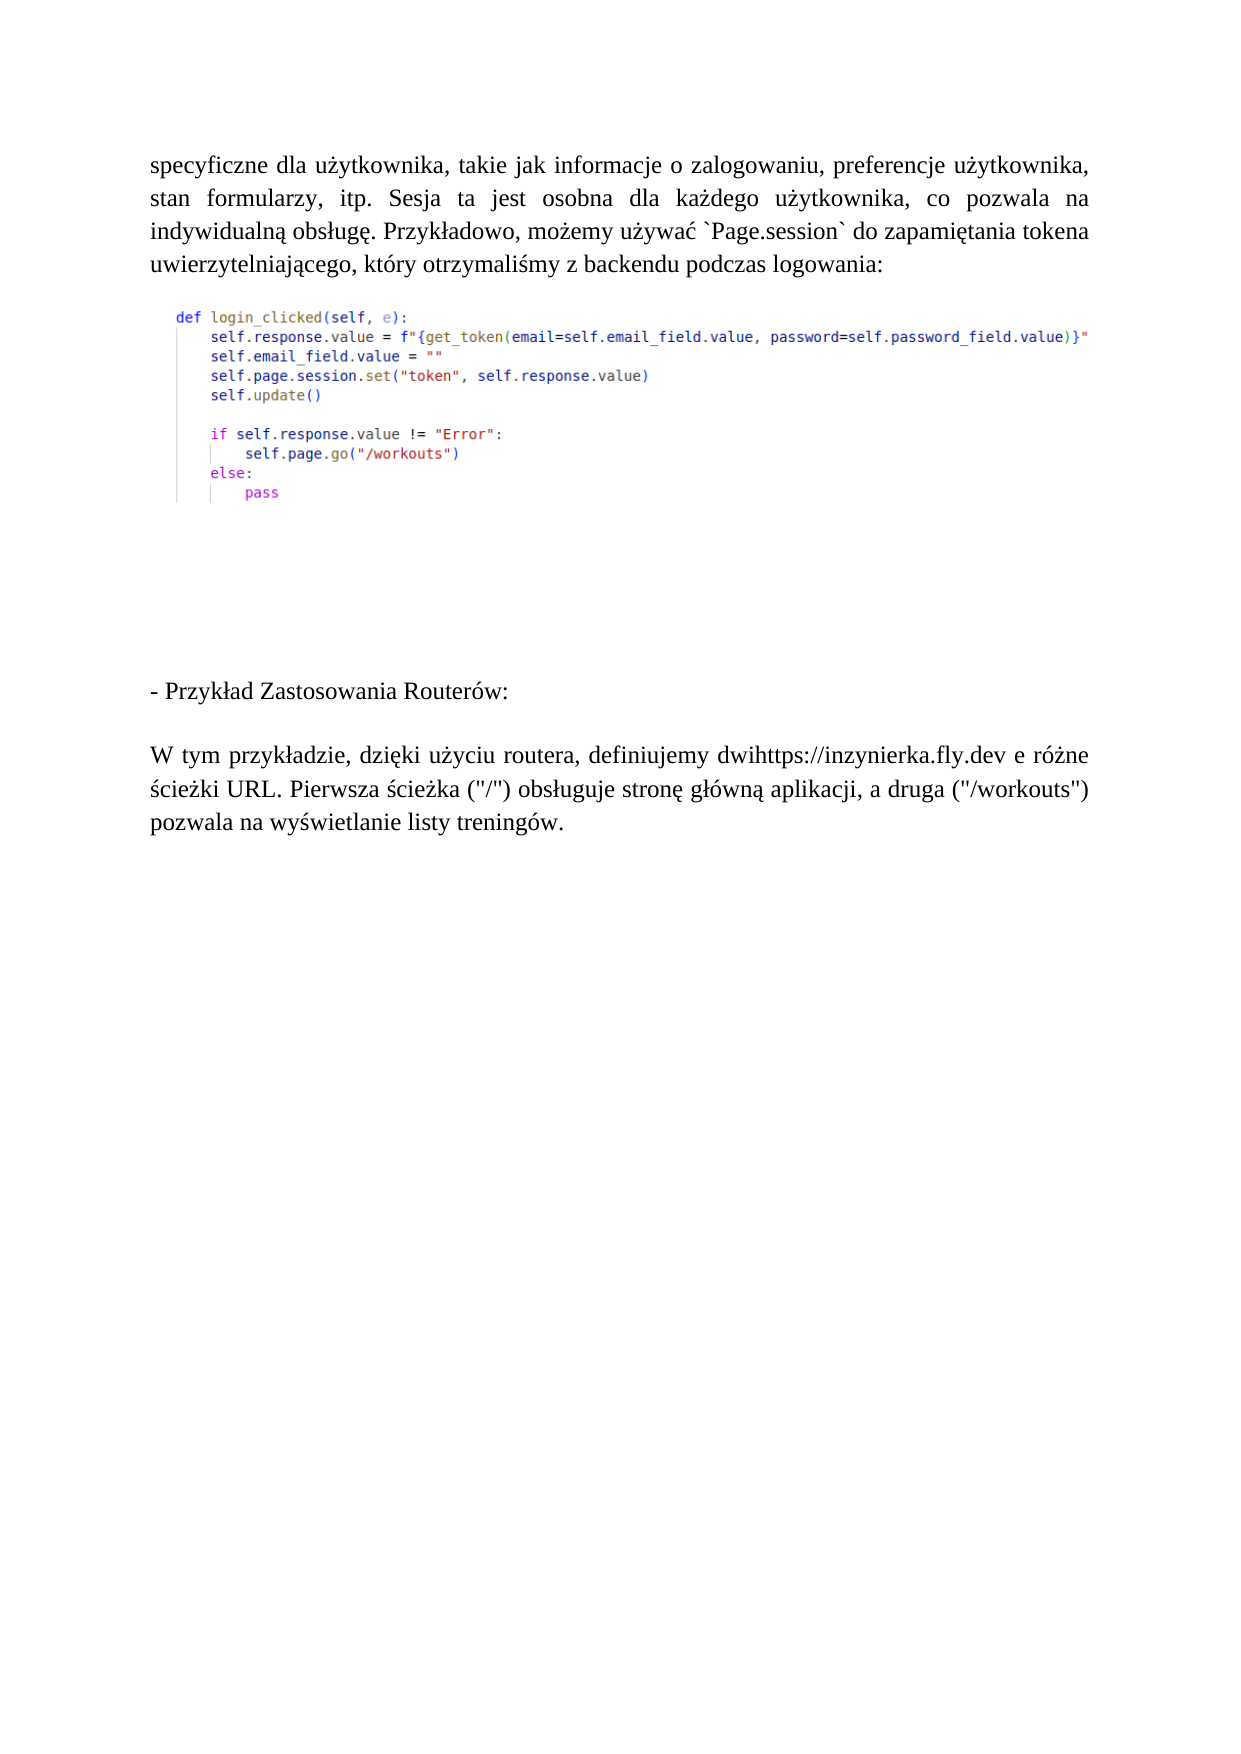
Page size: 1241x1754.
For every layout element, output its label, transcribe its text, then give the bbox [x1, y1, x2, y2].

text - Przykład Zastosowania Routerów: [150, 676, 1090, 705]
text W tym przykładzie, dzięki użyciu routera, definiujemy dwihttps://inzynierka.fly.dev e różne ścieżki URL. Pierwsza ścieżka ("/") obsługuje stronę główną aplikacji, a druga ("/workouts") pozwala na wyświetlanie listy treningów. [150, 741, 1090, 835]
